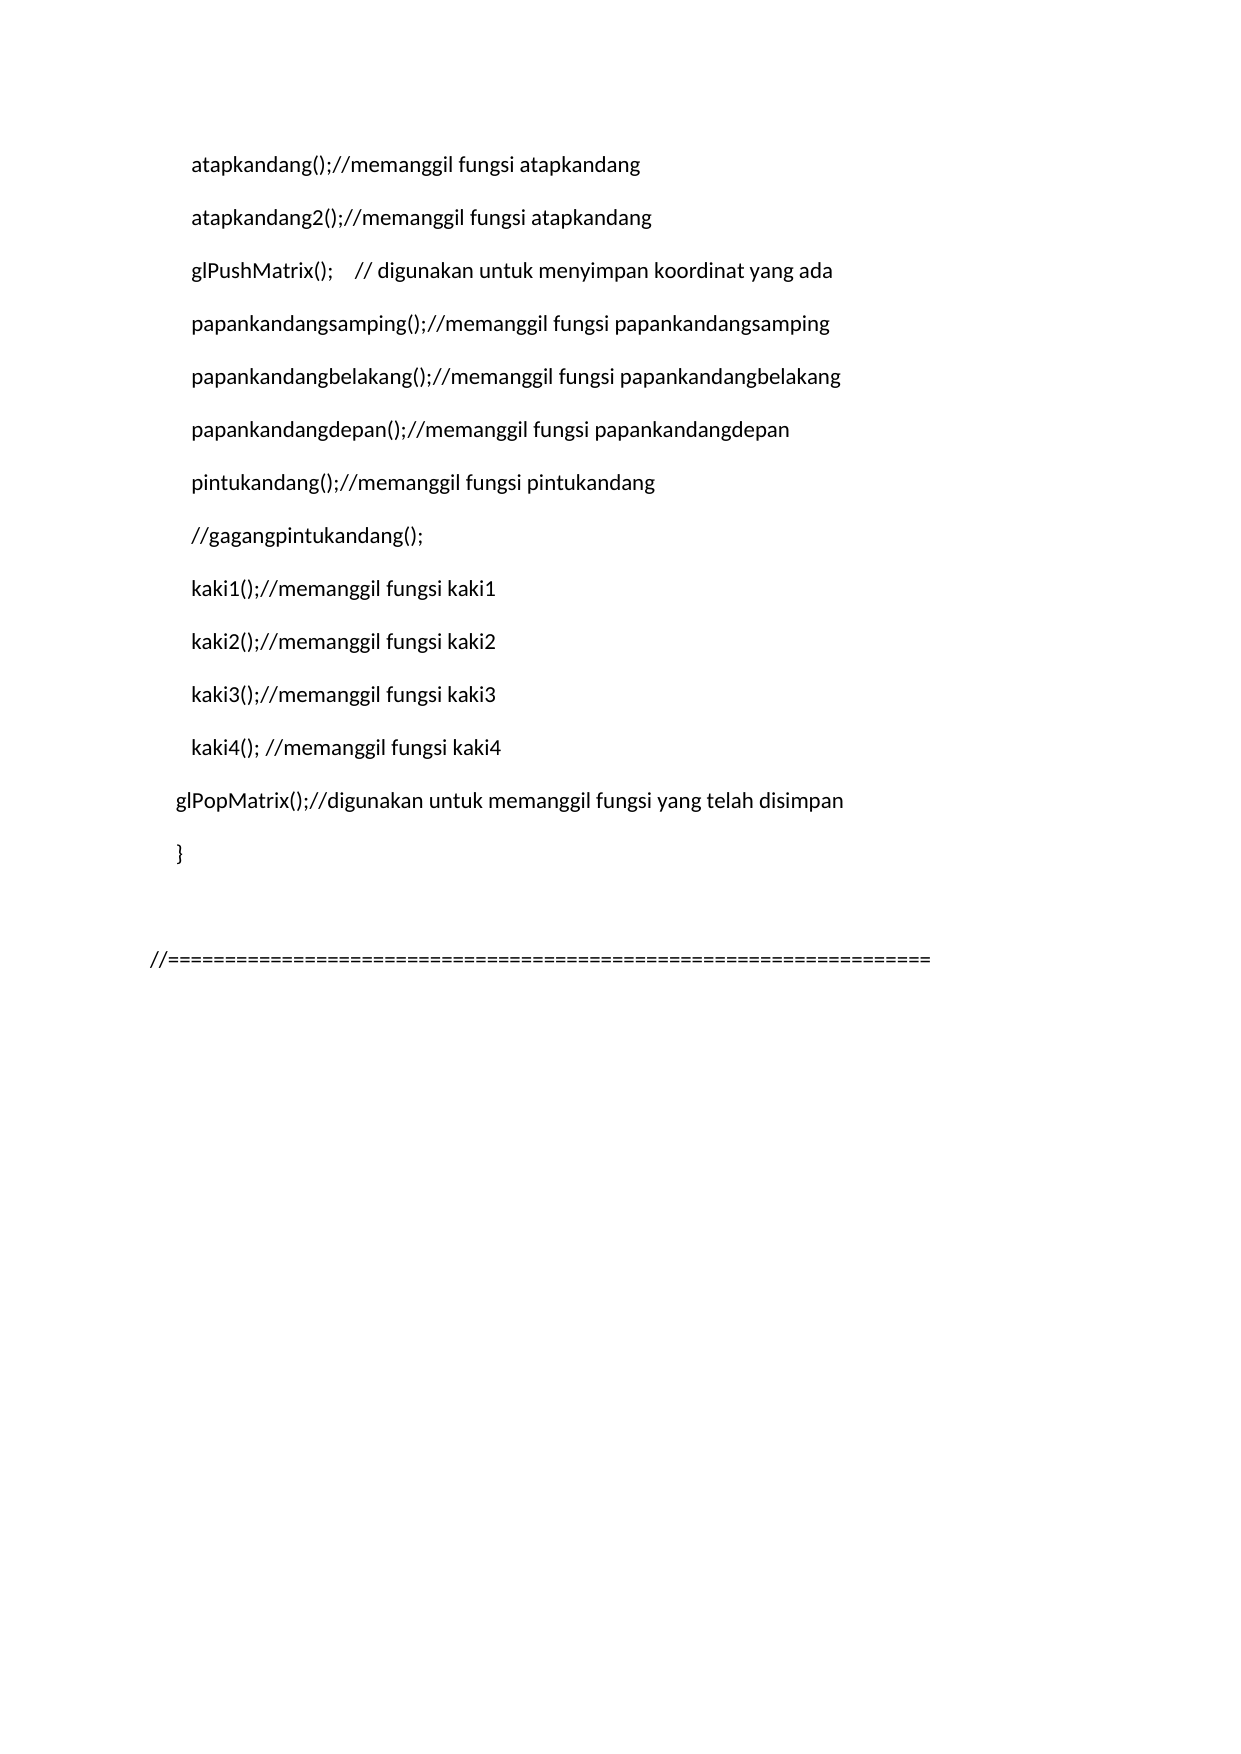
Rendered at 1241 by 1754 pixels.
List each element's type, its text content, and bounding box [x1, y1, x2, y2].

text kaki1();//memanggil fungsi kaki1 [150, 574, 1090, 602]
text papankandangdepan();//memanggil fungsi papankandangdepan [150, 415, 1090, 443]
text atapkandang();//memanggil fungsi atapkandang [150, 150, 1090, 178]
text kaki2();//memanggil fungsi kaki2 [150, 627, 1090, 655]
text kaki3();//memanggil fungsi kaki3 [150, 680, 1090, 708]
text papankandangbelakang();//memanggil fungsi papankandangbelakang [150, 362, 1090, 390]
text kaki4(); //memanggil fungsi kaki4 [150, 733, 1090, 761]
text glPopMatrix();//digunakan untuk memanggil fungsi yang telah disimpan [150, 786, 1090, 814]
text papankandangsamping();//memanggil fungsi papankandangsamping [150, 309, 1090, 337]
text //=================================================================== [150, 945, 1090, 973]
text pintukandang();//memanggil fungsi pintukandang [150, 468, 1090, 496]
text glPushMatrix(); // digunakan untuk menyimpan koordinat yang ada [150, 256, 1090, 284]
text atapkandang2();//memanggil fungsi atapkandang [150, 203, 1090, 231]
text } [150, 839, 1090, 867]
text //gagangpintukandang(); [150, 521, 1090, 549]
